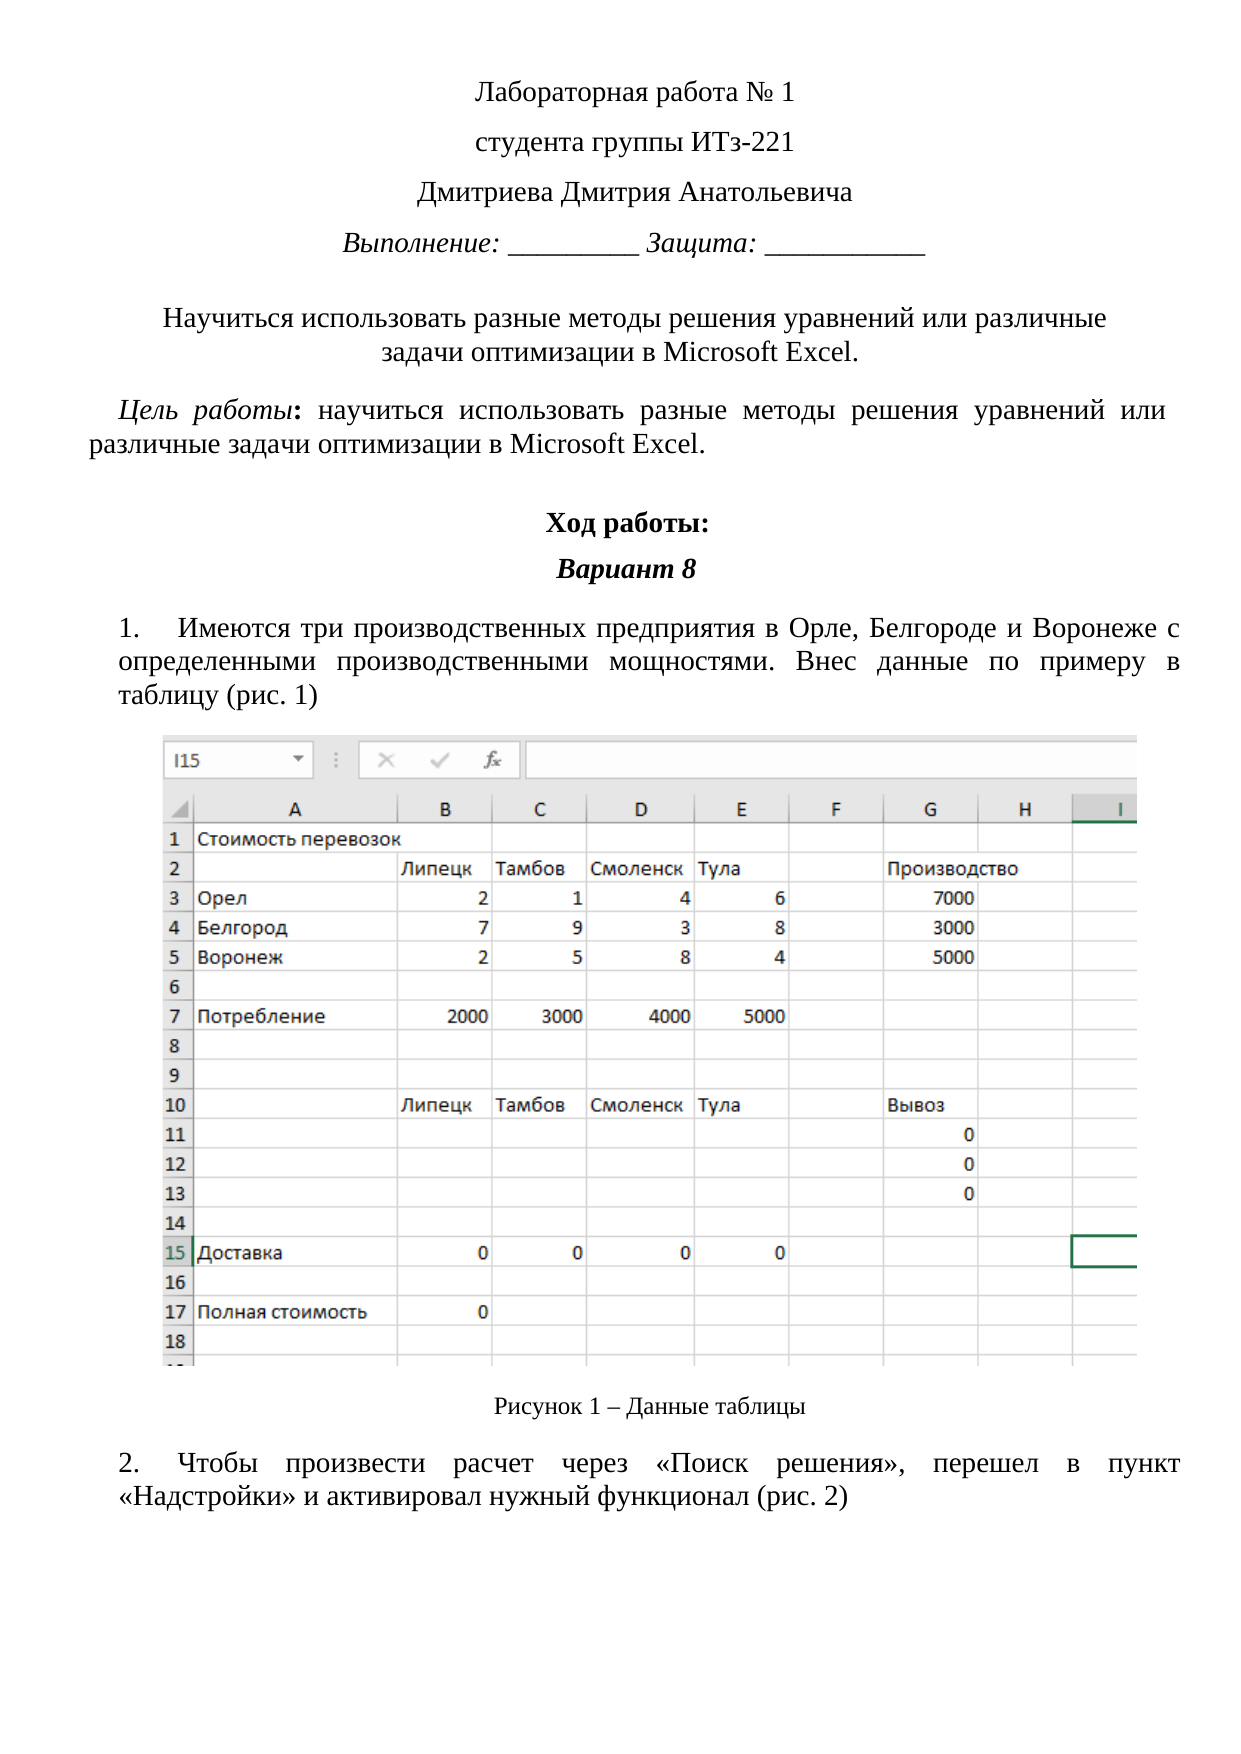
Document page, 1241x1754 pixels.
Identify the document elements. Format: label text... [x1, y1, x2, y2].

text Выполнение: _________ Защита: ___________ [88, 225, 1152, 258]
text студента группы ИТз-221 [88, 124, 1152, 158]
text Ход работы: [59, 505, 1166, 539]
text Дмитриева Дмитрия Анатольевича [88, 174, 1152, 208]
list Рисунок 1 – Данные таблицы [118, 1391, 1181, 1420]
text Вариант 8 [59, 551, 1167, 585]
text Лабораторная работа № 1 [88, 74, 1152, 107]
picture [162, 735, 1137, 1366]
list Чтобы произвести расчет через «Поиск решения», перешел в пункт «Надстройки» и активировал нужный функционал (рис. 2) [118, 1445, 1181, 1512]
list Имеются три производственных предприятия в Орле, Белгороде и Воронеже с определенными производственными мощностями. Внес данные по примеру в таблицу (рис. 1) [118, 610, 1181, 711]
text Научиться использовать разные методы решения уравнений или различные задачи оптимизации в Microsoft Exсel. [88, 300, 1152, 367]
text Цель работы: научиться использовать разные методы решения уравнений или различные задачи оптимизации в Microsoft Exсel. [88, 392, 1167, 459]
